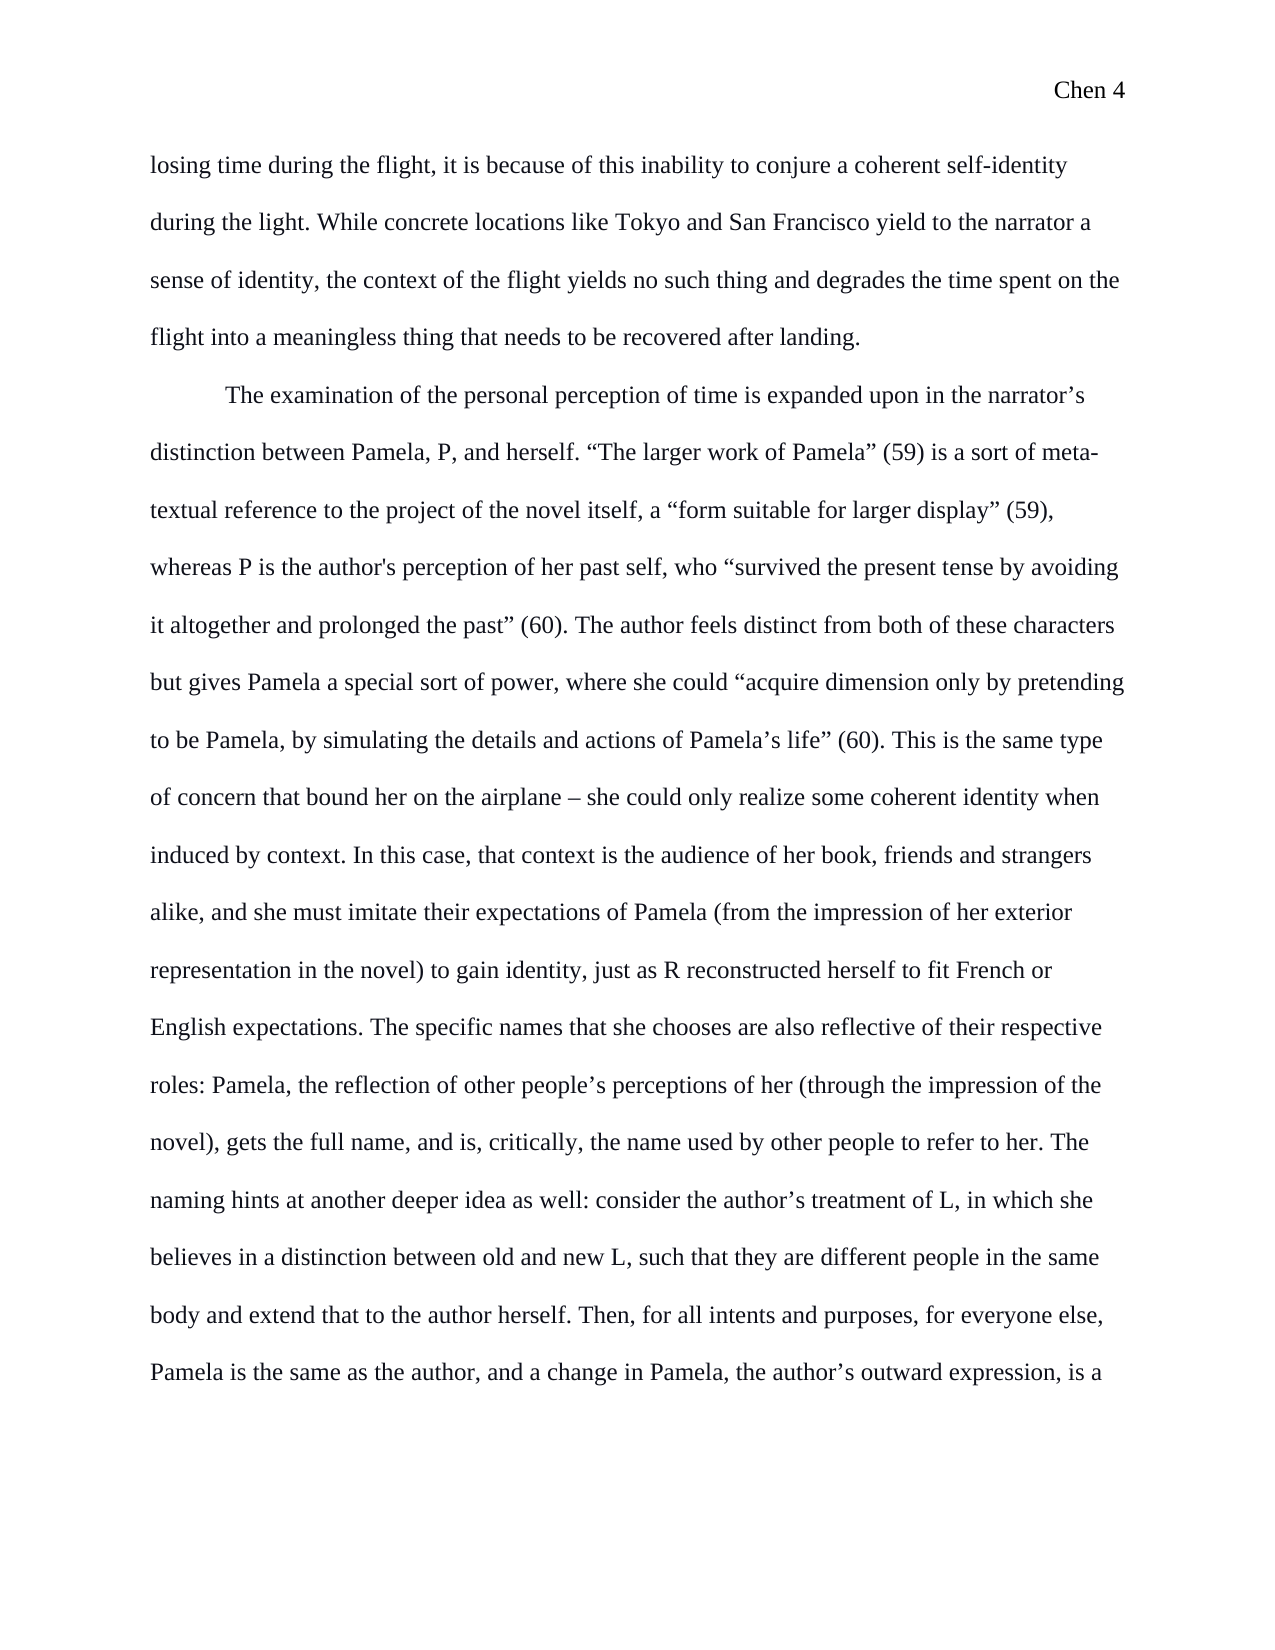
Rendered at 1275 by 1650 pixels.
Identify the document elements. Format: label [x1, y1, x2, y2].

text [150, 380, 1125, 1386]
text [150, 150, 1125, 351]
